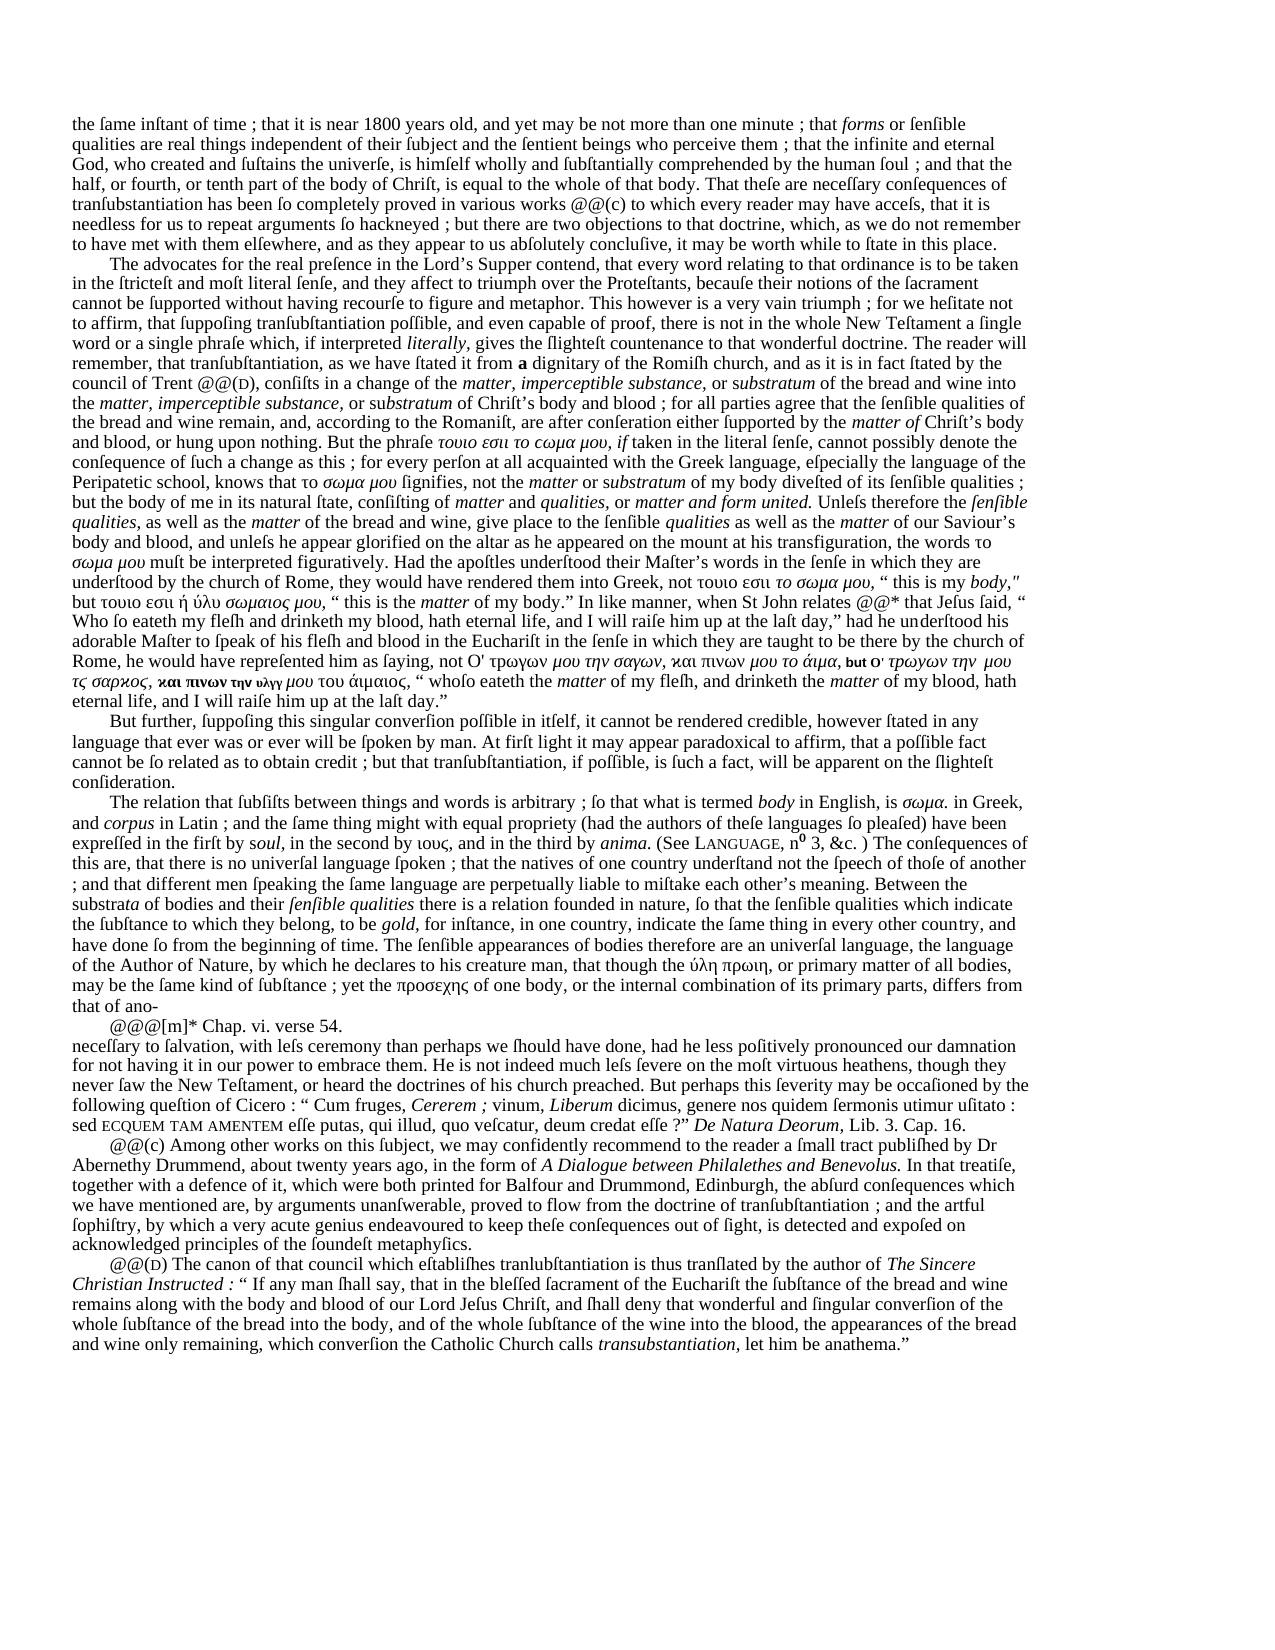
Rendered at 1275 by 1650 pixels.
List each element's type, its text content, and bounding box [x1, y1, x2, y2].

text The advocates for the real preſence in the Lord’s Supper contend, that every word relating to that ordinance is to be taken in the ſtricteſt and moſt literal ſenſe, and they affect to triumph over the Proteſtants, becauſe their notions of the ſacrament cannot be ſupported without having recourſe to figure and metaphor. This however is a very vain triumph ; for we heſitate not to affirm, that ſuppoſing tranſubſtantiation poſſible, and even capable of proof, there is not in the whole New Teſtament a ſingle word or a single phraſe which, if interpreted literally, gives the ſlighteſt countenance to that wonderful doctrine. The reader will remember, that tranſubſtantiation, as we have ſtated it from a dignitary of the Romiſh church, and as it is in fact ſtated by the council of Trent @@(d), conſiſts in a change of the matter, imperceptible substance, or substratum of the bread and wine into the matter, imperceptible substance, or substratum of Chriſt’s body and blood ; for all parties agree that the ſenſible qualities of the bread and wine remain, and, according to the Romaniſt, are after conſeration either ſupported by the matter of Chriſt’s body and blood, or hung upon nothing. But the phraſe τoυιο εσιι το ϲωμα μoυ, if taken in the literal ſenſe, cannot possibly denote the conſequence of ſuch a change as this ; for every perſon at all acquainted with the Greek language, eſpecially the language of the Peripatetic school, knows that το σωμα μoυ ſignifies, not the matter or substratum of my body diveſted of its ſenſible qualities ; but the body of me in its natural ſtate, conſiſting of matter and qualities, or matter and form united. Unleſs therefore the ſenſible qualities, as well as the matter of the bread and wine, give place to the ſenſible qualities as well as the matter of our Saviour’s body and blood, and unleſs he appear glorified on the altar as he appeared on the mount at his transfiguration, the words το σωμa μoυ muſt be interpreted figuratively. Had the apoſtles underſtood their Maſter’s words in the ſenſe in which they are underſtood by the church of Rome, they would have rendered them into Greek, not τoυιο εσιι το σωμα μoυ, “ this is my body," but τουιο εσιι ή ύλυ σωμαιος μου, “ this is the matter of my body.” In like manner, when St John relates @@* that Jeſus ſaid, “ Who ſo eateth my fleſh and drinketh my blood, hath eternal life, and I will raiſe him up at the laſt day,” had he underſtood his adorable Maſter to ſpeak of his fleſh and blood in the Euchariſt in the ſenſe in which they are taught to be there by the church of Rome, he would have repreſented him as ſaying, not Ο' τpωγων μου την σαγων, ϰαι πινων μου το άιμα, but Ο' τpωyωv τηv μου τϛ σαρϰοϛ, ϰαι πινων τηv υλγγ μου του άιμαιοϛ, “ whoſo eateth the matter of my fleſh, and drinketh the matter of my blood, hath eternal life, and I will raiſe him up at the laſt day.” [72, 254, 1031, 712]
text @@(d) The canon of that council which eſtabliſhes tranlubſtantiation is thus tranſlated by the author of The Sincere Christian Instructed : “ If any man ſhall say, that in the bleſſed ſacrament of the Euchariſt the ſubſtance of the bread and wine remains along with the body and blood of our Lord Jeſus Chriſt, and ſhall deny that wonderful and ſingular converſion of the whole ſubſtance of the bread into the body, and of the whole ſubſtance of the wine into the blood, the appearances of the bread and wine only remaining, which converſion the Catholic Church calls transubstantiation, let him be anathema.” [72, 1255, 1031, 1354]
text the ſame inſtant of time ; that it is near 1800 years old, and yet may be not more than one minute ; that forms or ſenſible qualities are real things independent of their ſubject and the ſentient beings who perceive them ; that the infinite and eternal God, who created and ſuſtains the univerſe, is himſelf wholly and ſubſtantially comprehended by the human ſoul ; and that the half, or fourth, or tenth part of the body of Chriſt, is equal to the whole of that body. That theſe are neceſſary conſequences of tranſubstantiation has been ſo completely proved in various works @@(c) to which every reader may have acceſs, that it is needless for us to repeat arguments ſo hackneyed ; but there are two objections to that doctrine, which, as we do not remember to have met with them elſewhere, and as they appear to us abſolutely concluſive, it may be worth while to ſtate in this place. [72, 115, 1031, 254]
text The relation that ſubſiſts between things and words is arbitrary ; ſo that what is termed body in English, is σωμα. in Greek, and corpus in Latin ; and the ſame thing might with equal propriety (had the authors of theſe languages ſo pleaſed) have been expreſſed in the firſt by soul, in the second by ιουϛ, and in the third by anima. (See Language, n⁰ 3, &c. ) The conſequences of this are, that there is no univerſal language ſpoken ; that the natives of one country underſtand not the ſpeech of thoſe of another ; and that different men ſpeaking the ſame language are perpetually liable to miſtake each other’s meaning. Between the substrata of bodies and their ſenſible qualities there is a relation founded in nature, ſo that the ſenſible qualities which indicate the ſubſtance to which they belong, to be gold, for inſtance, in one country, indicate the ſame thing in every other country, and have done ſo from the beginning of time. The ſenſible appearances of bodies therefore are an univerſal language, the language of the Author of Nature, by which he declares to his creature man, that though the ύλη πρωιη, or primary matter of all bodies, may be the ſame kind of ſubſtance ; yet the προσεχηϛ of one body, or the internal combination of its primary parts, differs from that of ano- [72, 793, 1031, 1016]
text @@@[m]* Chap. vi. verse 54. [72, 1016, 1031, 1036]
text @@(c) Among other works on this ſubject, we may confidently recommend to the reader a ſmall tract publiſhed by Dr Abernethy Drummend, about twenty years ago, in the form of A Dialogue between Philalethes and Benevolus. In that treatiſe, together with a defence of it, which were both printed for Balfour and Drummond, Edinburgh, the abſurd conſequences which we have mentioned are, by arguments unanſwerable, proved to flow from the doctrine of tranſubſtantiation ; and the artful ſophiſtry, by which a very acute genius endeavoured to keep theſe conſequences out of ſight, is detected and expoſed on acknowledged principles of the ſoundeſt metaphyſics. [72, 1136, 1031, 1255]
text neceſſary to ſalvation, with leſs ceremony than perhaps we ſhould have done, had he less poſitively pronounced our damnation for not having it in our power to embrace them. He is not indeed much leſs ſevere on the moſt virtuous heathens, though they never ſaw the New Teſtament, or heard the doctrines of his church preached. But perhaps this ſeverity may be occaſioned by the following queſtion of Cicero : “ Cum fruges, Cererem ; vinum, Liberum dicimus, genere nos quidem ſermonis utimur uſitato : sed ecquem tam amentem eſſe putas, qui illud, quo veſcatur, deum credat eſſe ?” De Natura Deorum, Lib. 3. Cap. 16. [72, 1036, 1031, 1136]
text But further, ſuppoſing this singular converſion poſſible in itſelf, it cannot be rendered credible, however ſtated in any language that ever was or ever will be ſpoken by man. At firſt light it may appear paradoxical to affirm, that a poſſible fact cannot be ſo related as to obtain credit ; but that tranſubſtantiation, if poſſible, is ſuch a fact, will be apparent on the ſlighteſt conſideration. [72, 712, 1031, 793]
